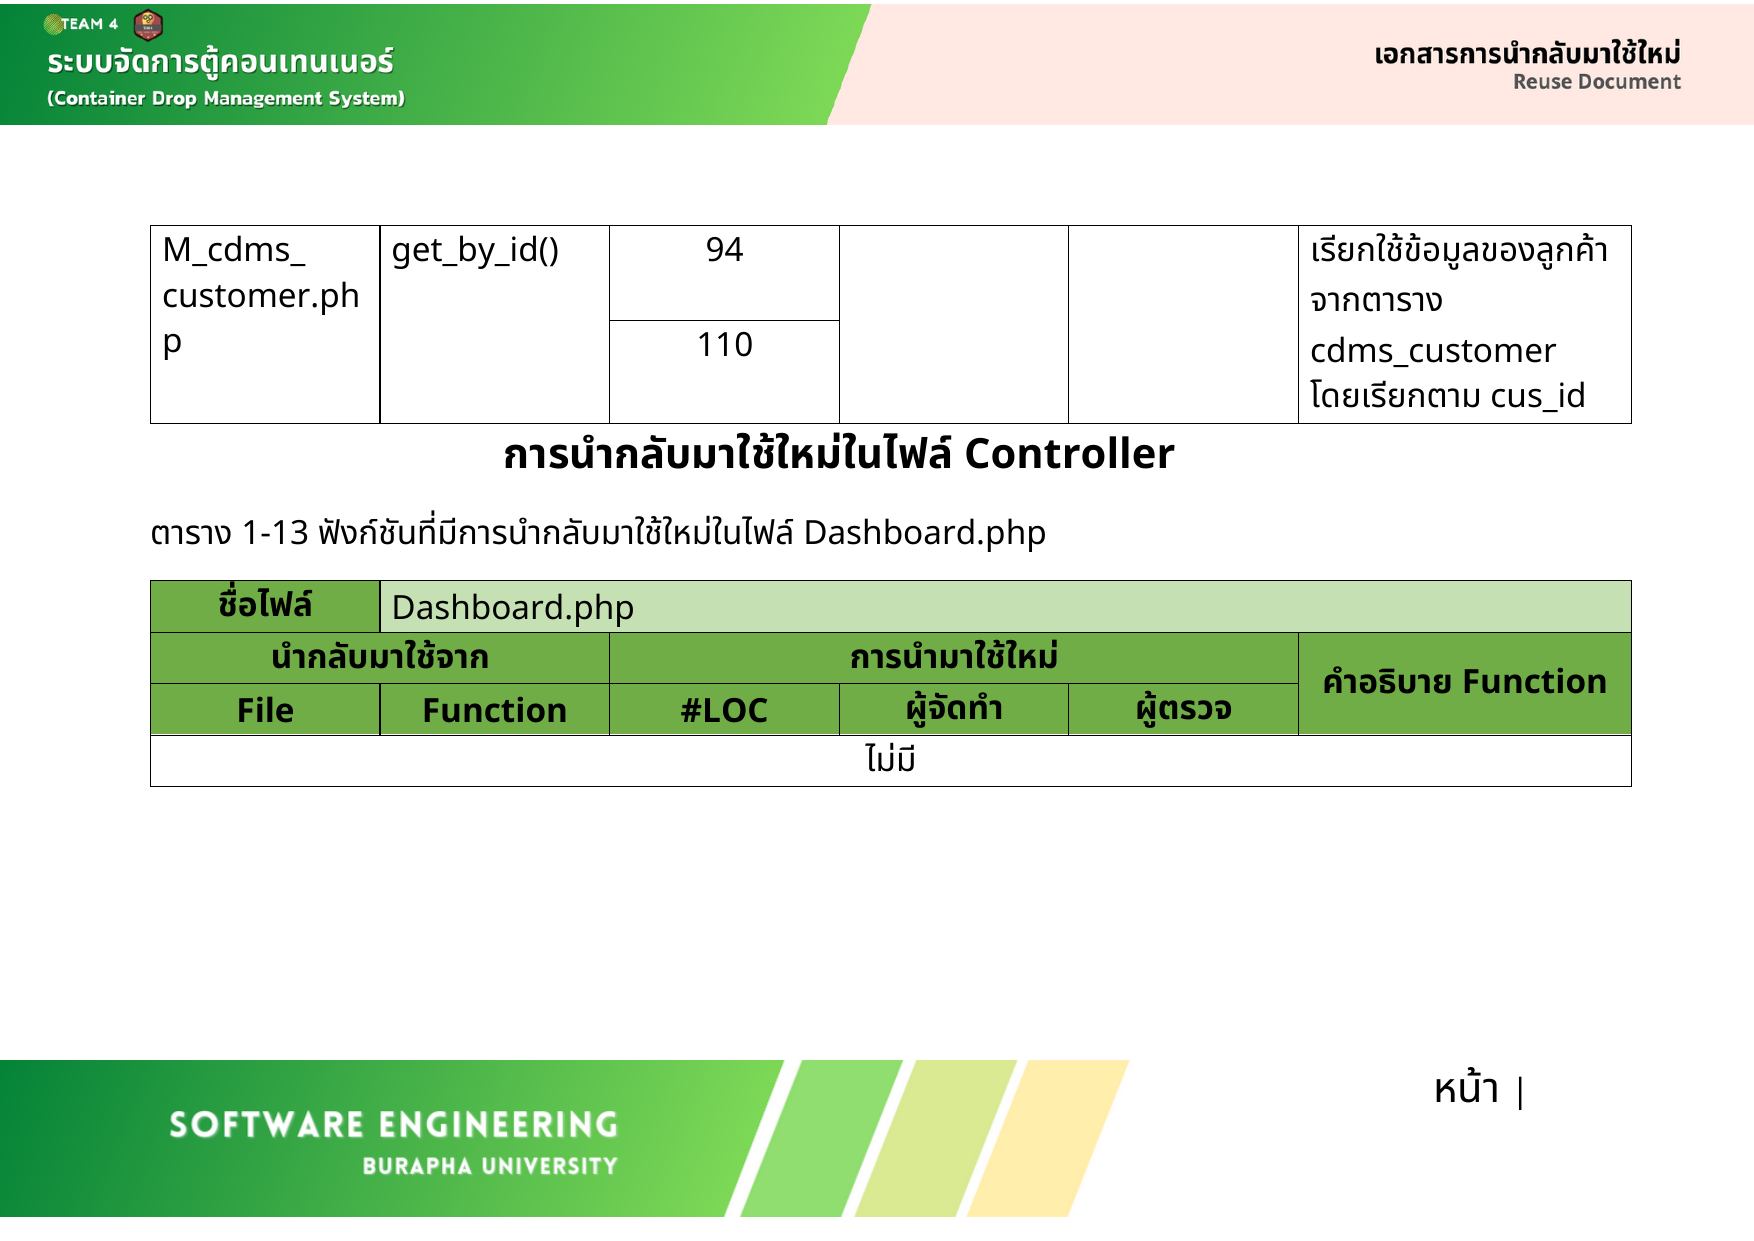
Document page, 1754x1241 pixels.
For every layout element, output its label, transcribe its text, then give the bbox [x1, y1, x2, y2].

table_header Dashboard.php [381, 581, 1631, 632]
text การนำกลับมาใช้ใหม่ในไฟล์ Controller [150, 424, 1529, 487]
picture [0, 1060, 1754, 1217]
table_cell คำอธิบาย Function [1299, 633, 1631, 734]
table_cell ไม่มี [151, 736, 1631, 786]
table_cell การนำมาใช้ใหม่ [610, 633, 1298, 683]
table_cell เรียกใช้ข้อมูลของลูกค้าจากตาราง cdms_customer โดยเรียกตาม cus_id [1299, 226, 1631, 423]
table_cell ผู้ตรวจ [1069, 684, 1298, 734]
text ตาราง 1-13 ฟังก์ชันที่มีการนำกลับมาใช้ใหม่ในไฟล์ Dashboard.php [150, 509, 1529, 559]
table_cell get_by_id() [381, 226, 609, 423]
picture [0, 4, 1754, 125]
table_cell Function [381, 684, 609, 734]
table_cell File [151, 684, 379, 734]
table_cell นำกลับมาใช้จาก [151, 633, 609, 683]
table_cell M_cdms_ customer.php [151, 226, 379, 423]
table_cell 110 [610, 321, 839, 423]
table_header ชื่อไฟล์ [151, 581, 379, 632]
table_cell 94 [610, 226, 839, 320]
table_cell #LOC [610, 684, 839, 734]
table_cell ผู้จัดทำ [840, 684, 1068, 734]
